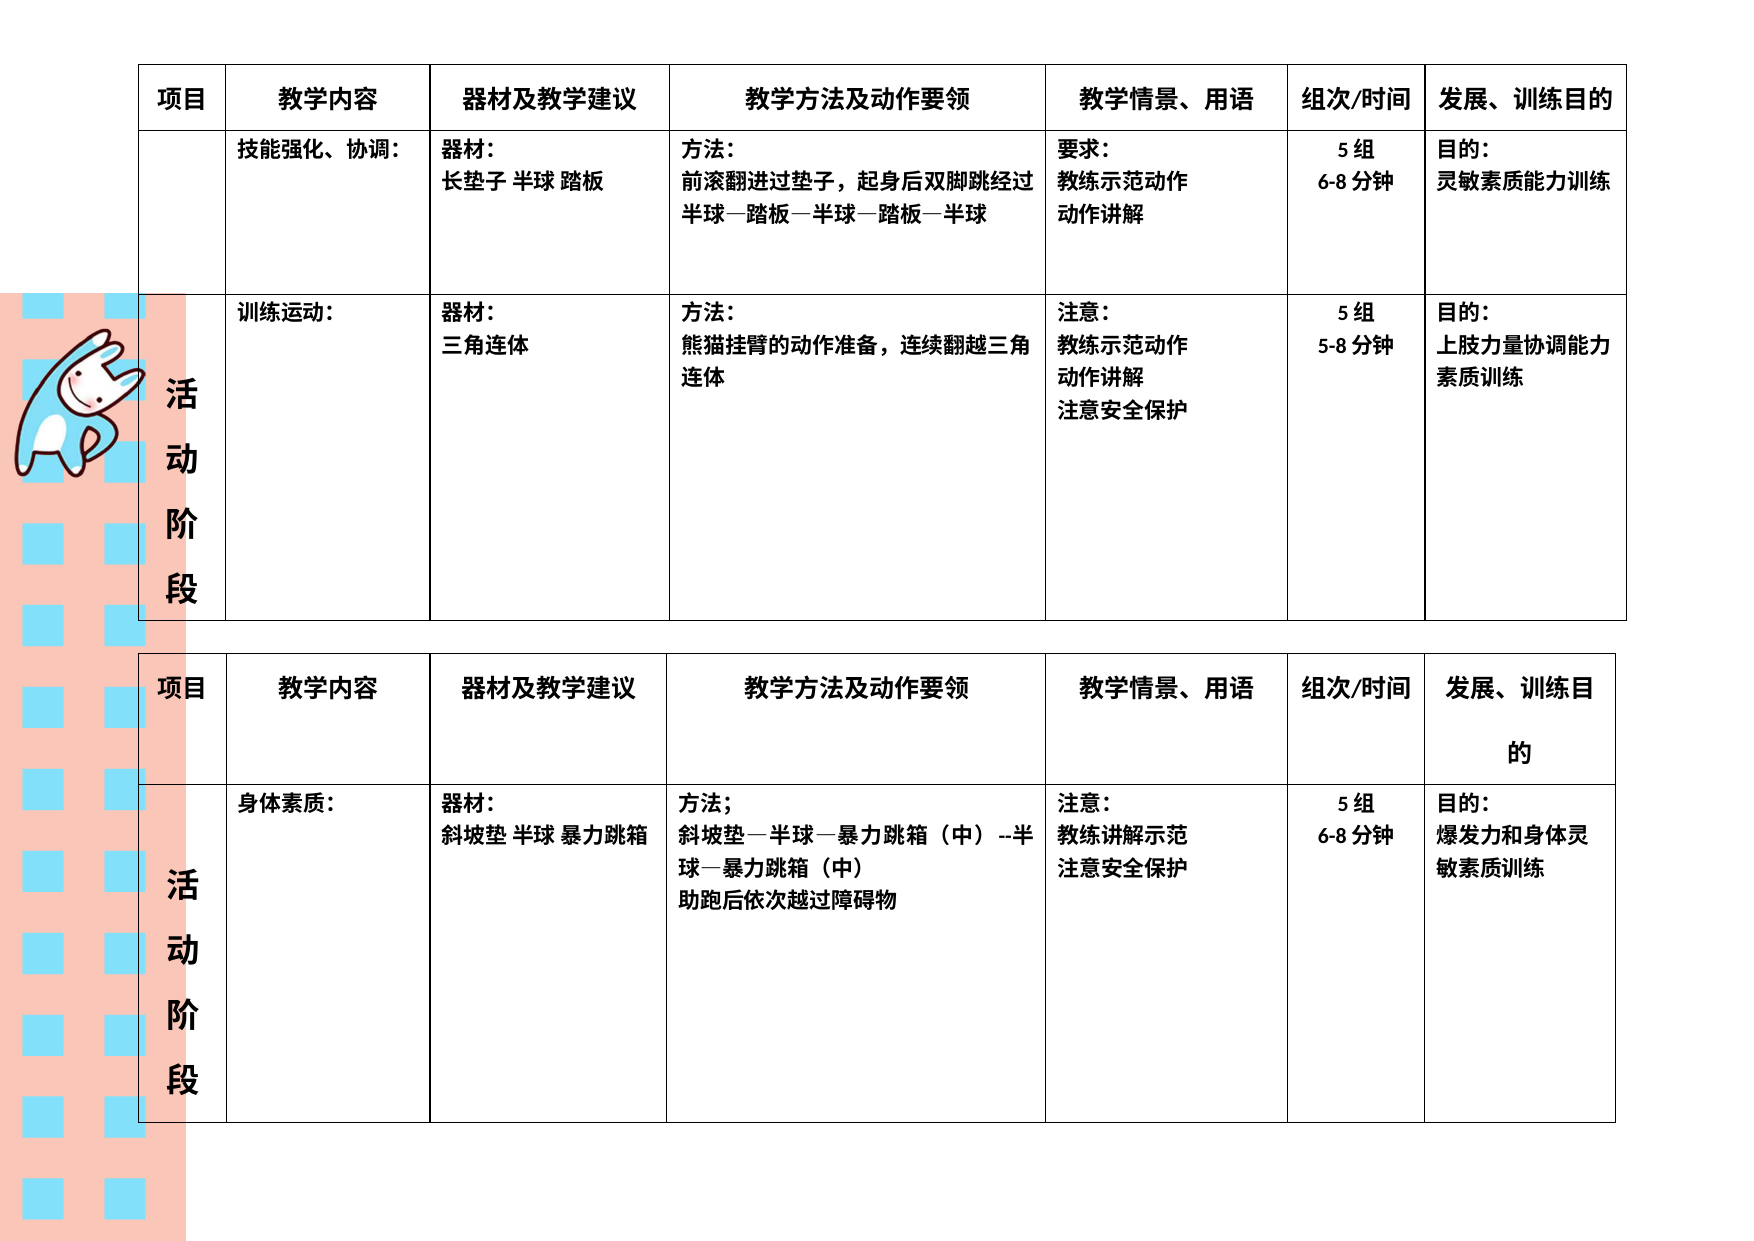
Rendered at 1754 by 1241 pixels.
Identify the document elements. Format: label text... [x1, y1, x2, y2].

table_cell 方法； 斜坡垫—半球—暴力跳箱（中）--半球—暴力跳箱（中） 助跑后依次越过障碍物 [667, 785, 1045, 1122]
table_header 器材及教学建议 [431, 65, 669, 130]
table_cell 方法： 前滚翻进过垫子，起身后双脚跳经过半球—踏板—半球—踏板—半球 [670, 131, 1045, 294]
table_header 组次/时间 [1288, 654, 1424, 784]
table_cell 器材： 三角连体 [431, 295, 669, 620]
table_header 项目 [139, 654, 226, 784]
table_cell 方法： 熊猫挂臂的动作准备，连续翻越三角连体 [670, 295, 1045, 620]
table_cell 目的： 上肢力量协调能力素质训练 [1426, 295, 1626, 620]
table_cell 5组 6-8分钟 [1288, 131, 1424, 294]
table_cell 5组 6-8分钟 [1288, 785, 1424, 1122]
table_cell 注意： 教练示范动作 动作讲解 注意安全保护 [1046, 295, 1287, 620]
table_header 发展、训练目的 [1426, 65, 1626, 130]
table_cell 技能强化、协调： [226, 131, 429, 294]
table_header 器材及教学建议 [431, 654, 666, 784]
table_header 教学方法及动作要领 [670, 65, 1045, 130]
table_header 项目 [139, 65, 225, 130]
table_cell 活动阶段 [139, 295, 225, 620]
table_header 教学内容 [226, 65, 429, 130]
table_cell [139, 131, 225, 294]
table_cell 器材： 长垫子 半球 踏板 [431, 131, 669, 294]
table_header 组次/时间 [1288, 65, 1424, 130]
table_header 教学情景、用语 [1046, 65, 1287, 130]
table_cell 5组 5-8分钟 [1288, 295, 1424, 620]
table_header 教学情景、用语 [1046, 654, 1287, 784]
table_header 教学内容 [227, 654, 429, 784]
table_cell 注意： 教练讲解示范 注意安全保护 [1046, 785, 1287, 1122]
table_cell 要求： 教练示范动作 动作讲解 [1046, 131, 1287, 294]
table_cell 目的： 灵敏素质能力训练 [1426, 131, 1626, 294]
table_cell 身体素质： [227, 785, 429, 1122]
table_cell 活动阶段 [139, 785, 226, 1122]
table_cell 目的： 爆发力和身体灵敏素质训练 [1425, 785, 1615, 1122]
picture [0, 293, 1754, 1241]
table_cell 器材： 斜坡垫 半球 暴力跳箱 [431, 785, 666, 1122]
table_header 教学方法及动作要领 [667, 654, 1045, 784]
table_cell 训练运动： [226, 295, 429, 620]
table_header 发展、训练目的 [1425, 654, 1615, 784]
